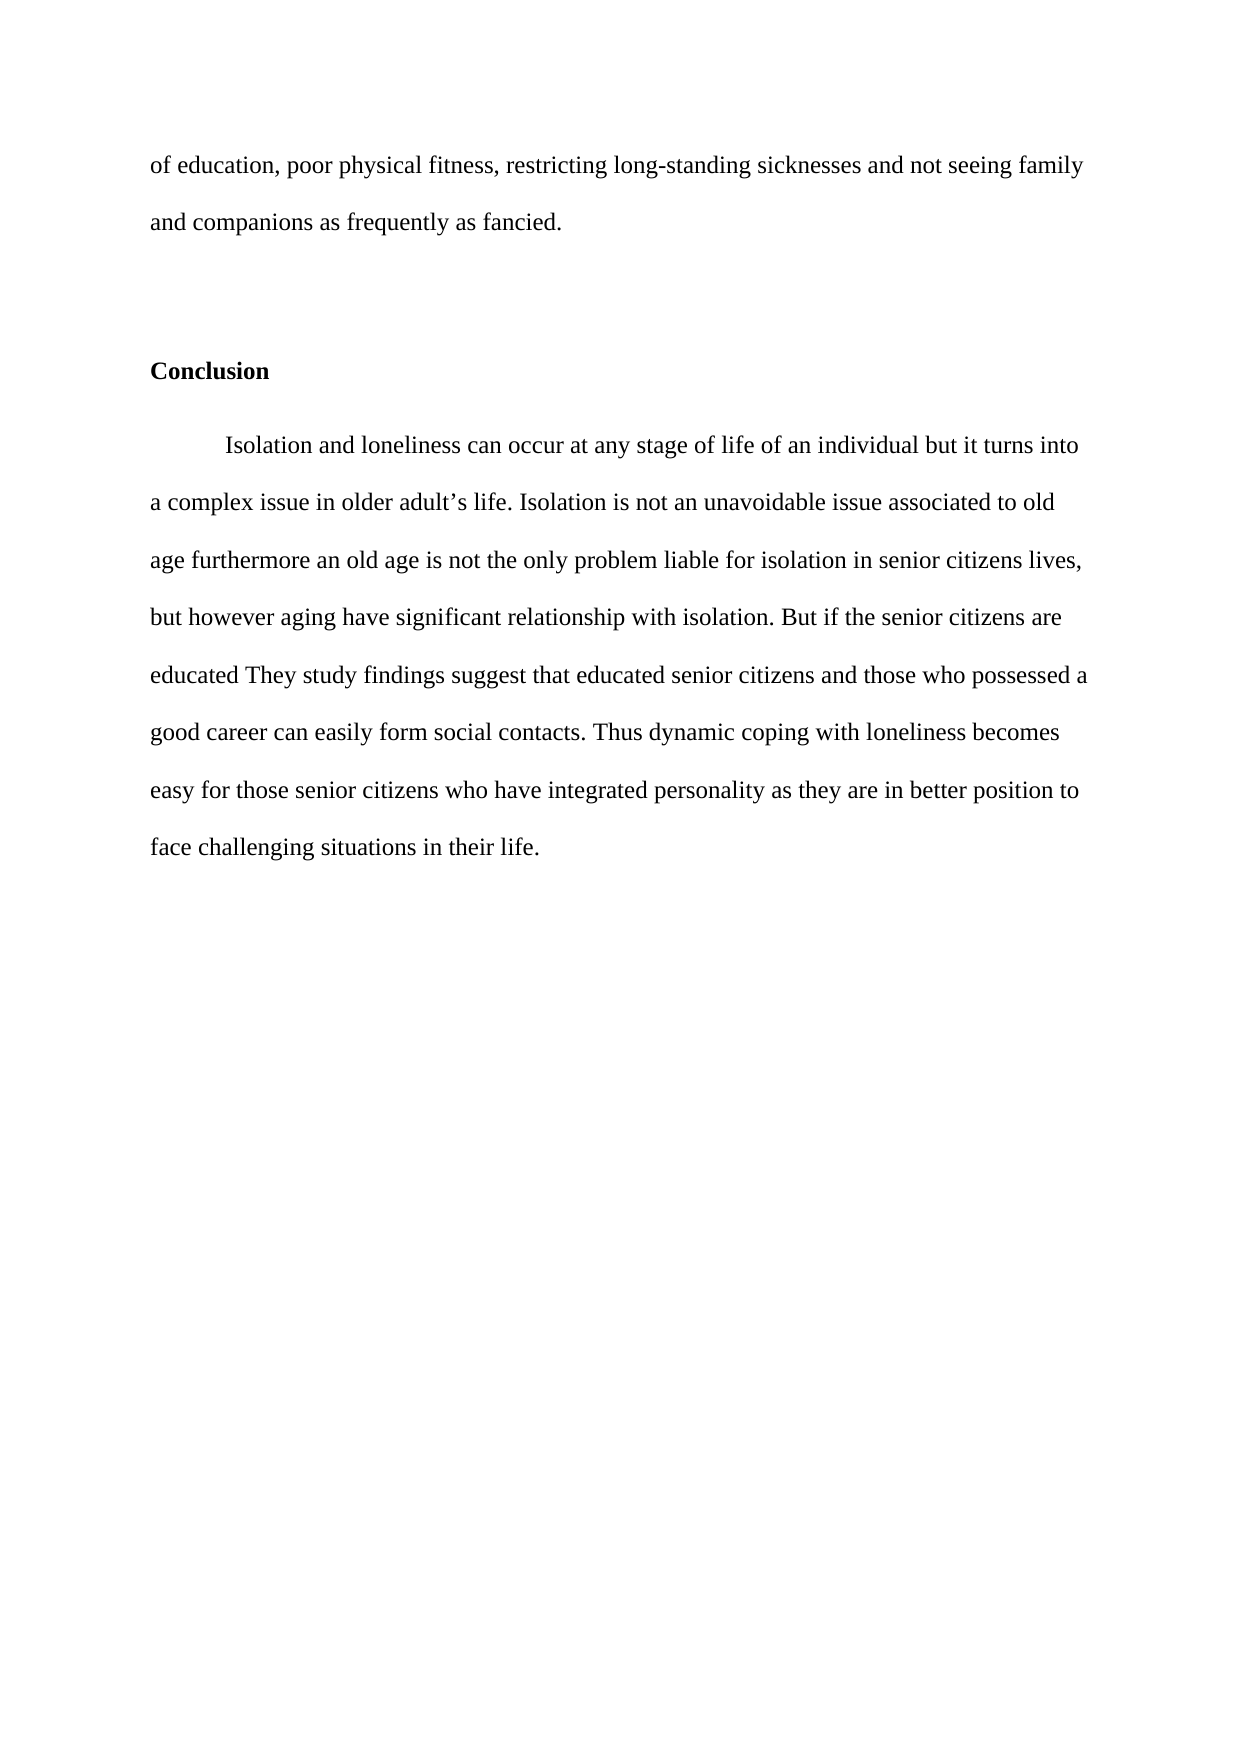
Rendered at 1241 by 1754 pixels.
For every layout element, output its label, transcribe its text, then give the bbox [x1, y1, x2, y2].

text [150, 150, 1090, 236]
text Conclusion [150, 356, 1090, 384]
text Isolation and loneliness can occur at any stage of life of an individual but it turns into a complex issue in older adult’s life. Isolation is not an unavoidable issue associated to old age furthermore an old age is not the only problem liable for isolation in senior citizens lives, but however aging have significant relationship with isolation. But if the senior citizens are educated They study findings suggest that educated senior citizens and those who possessed a good career can easily form social contacts. Thus dynamic coping with loneliness becomes easy for those senior citizens who have integrated personality as they are in better position to face challenging situations in their life. [150, 430, 1090, 861]
